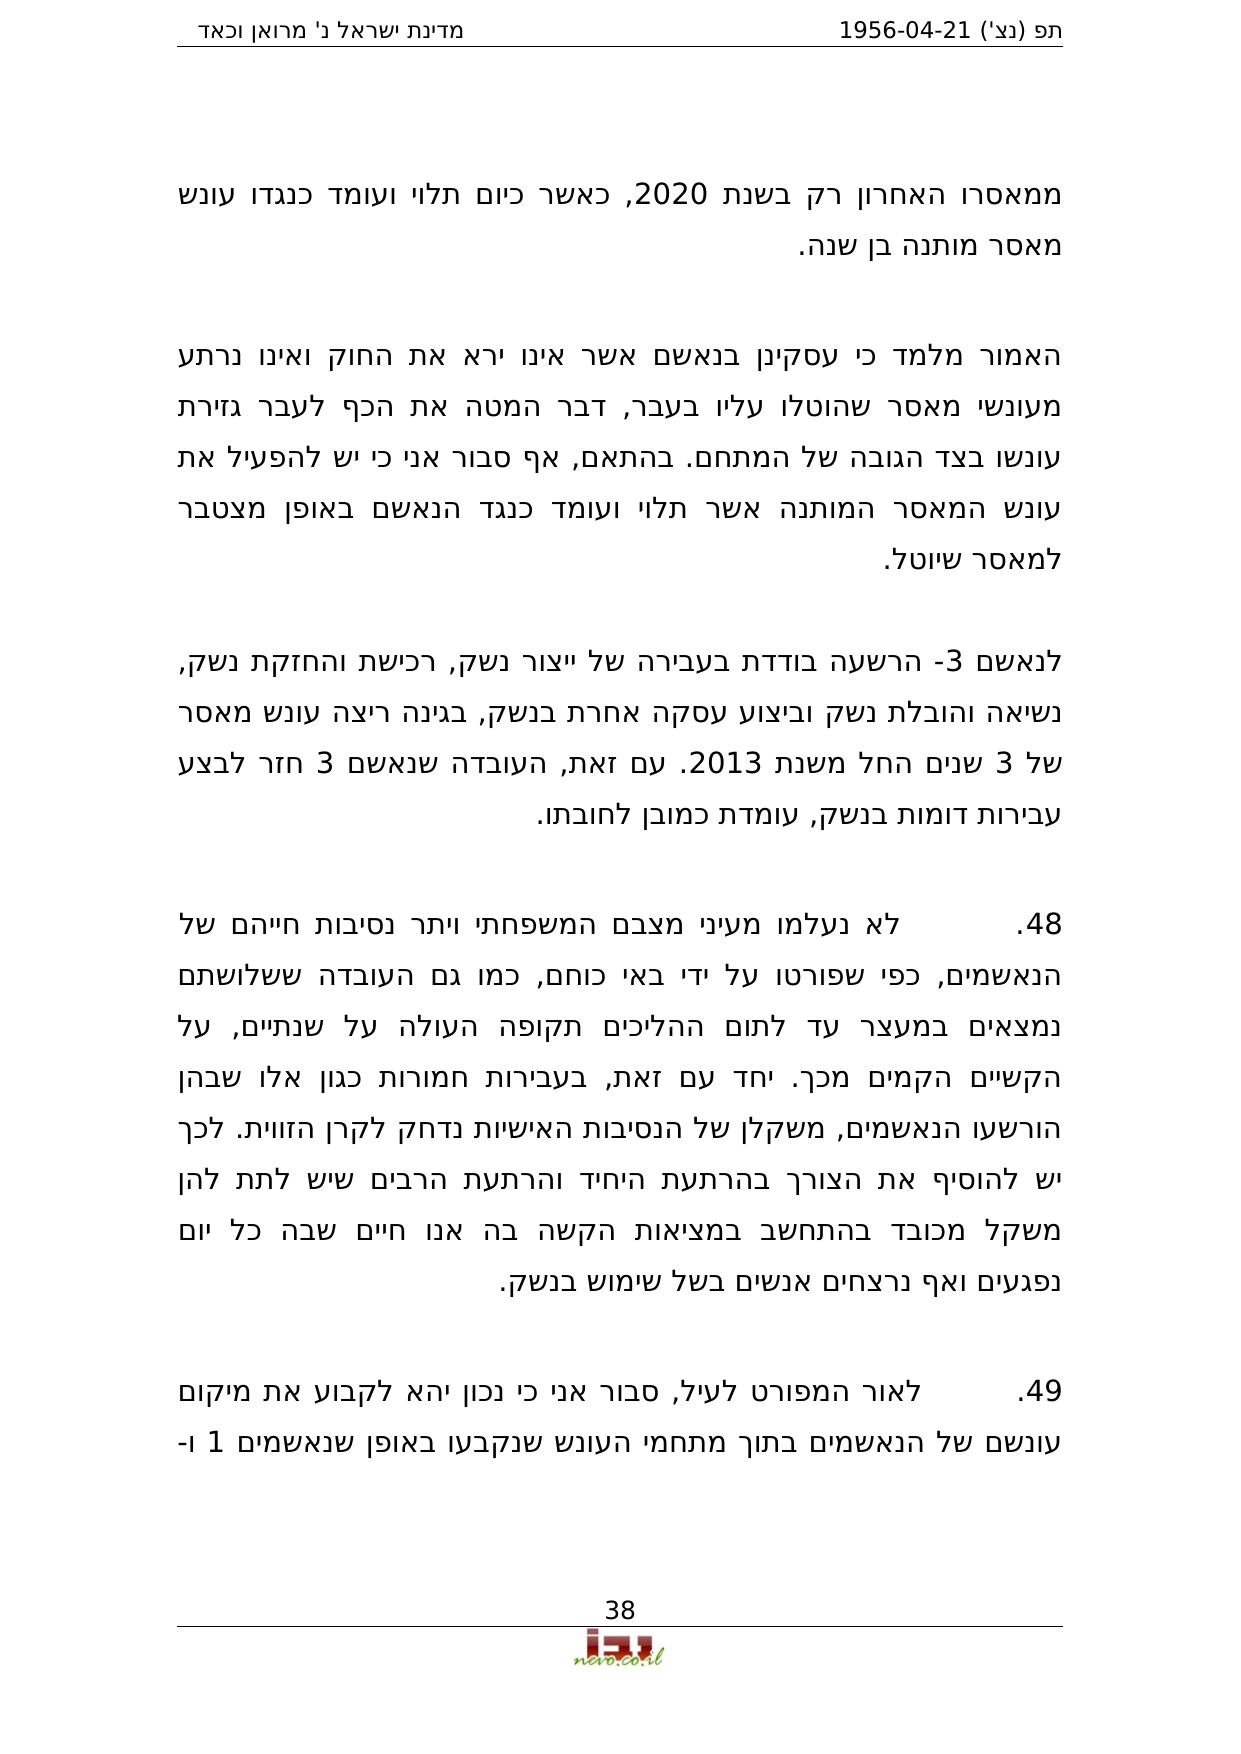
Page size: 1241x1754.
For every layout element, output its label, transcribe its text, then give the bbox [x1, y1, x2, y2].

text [177, 177, 1063, 262]
picture [574, 1628, 666, 1667]
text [177, 1374, 1063, 1459]
text האמור מלמד כי עסקינן בנאשם אשר אינו ירא את החוק ואינו נרתע מעונשי מאסר שהוטלו עליו בעבר, דבר המטה את הכף לעבר גזירת עונשו בצד הגובה של המתחם. בהתאם, אף סבור אני כי יש להפעיל את עונש המאסר המותנה אשר תלוי ועומד כנגד הנאשם באופן מצטבר למאסר שיוטל. [177, 338, 1063, 576]
text לנאשם 3- הרשעה בודדת בעבירה של ייצור נשק, רכישת והחזקת נשק, נשיאה והובלת נשק וביצוע עסקה אחרת בנשק, בגינה ריצה עונש מאסר של 3 שנים החל משנת 2013. עם זאת, העובדה שנאשם 3 חזר לבצע עבירות דומות בנשק, עומדת כמובן לחובתו. [177, 644, 1063, 831]
text 48. לא נעלמו מעיני מצבם המשפחתי ויתר נסיבות חייהם של הנאשמים, כפי שפורטו על ידי באי כוחם, כמו גם העובדה ששלושתם נמצאים במעצר עד לתום ההליכים תקופה העולה על שנתיים, על הקשיים הקמים מכך. יחד עם זאת, בעבירות חמורות כגון אלו שבהן הורשעו הנאשמים, משקלן של הנסיבות האישיות נדחק לקרן הזווית. לכך יש להוסיף את הצורך בהרתעת היחיד והרתעת הרבים שיש לתת להן משקל מכובד בהתחשב במציאות הקשה בה אנו חיים שבה כל יום נפגעים ואף נרצחים אנשים בשל שימוש בנשק. [177, 907, 1063, 1298]
